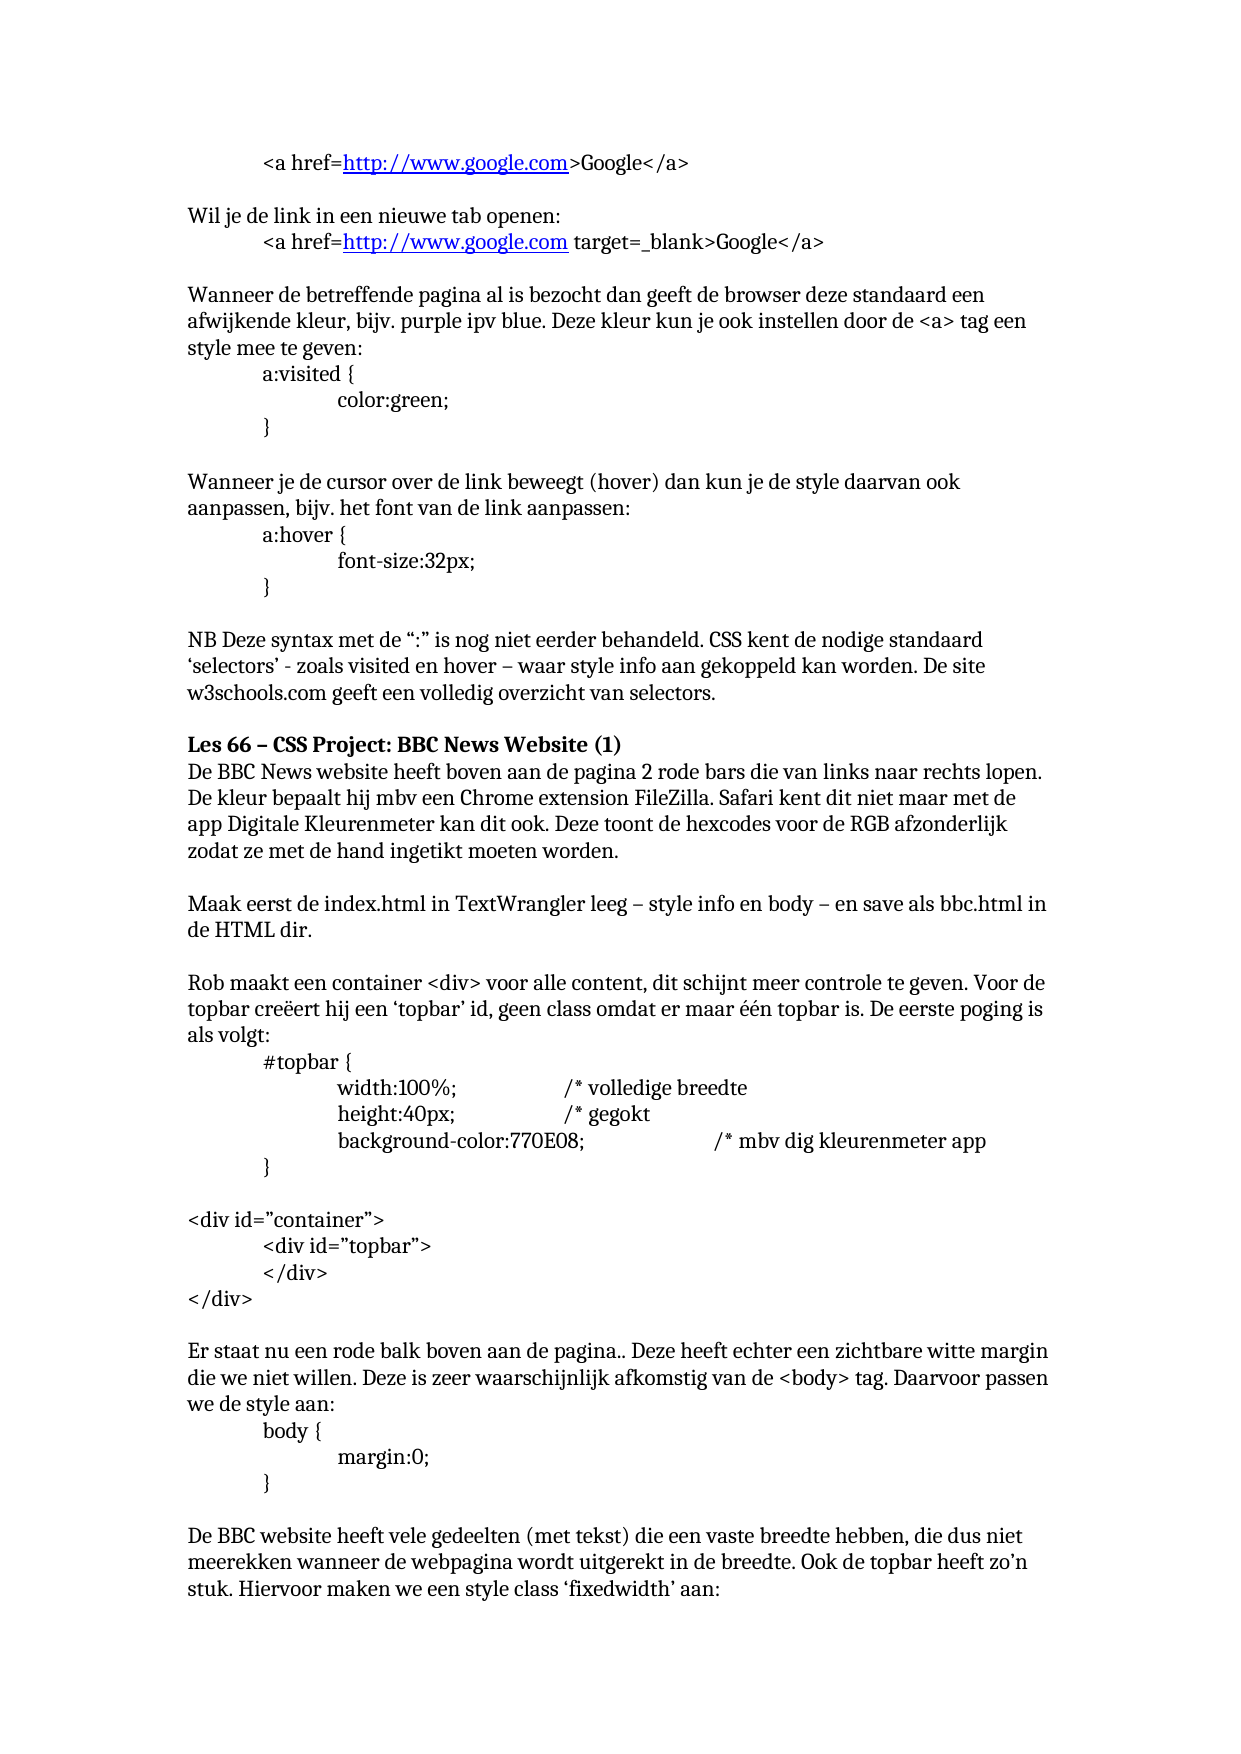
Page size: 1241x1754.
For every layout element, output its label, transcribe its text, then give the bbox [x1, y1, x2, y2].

text a:hover { [187, 521, 1053, 548]
text Maak eerst de index.html in TextWrangler leeg – style info en body – en save als bbc.html in de HTML dir. [187, 890, 1053, 943]
text Wanneer de betreffende pagina al is bezocht dan geeft de browser deze standaard een afwijkende kleur, bijv. purple ipv blue. Deze kleur kun je ook instellen door de <a> tag een style mee te geven: [187, 282, 1053, 361]
text } [187, 413, 1053, 440]
text </div> [187, 1286, 1053, 1312]
text </div> [187, 1259, 1053, 1286]
text } [187, 1470, 1053, 1496]
text De BBC News website heeft boven aan de pagina 2 rode bars die van links naar rechts lopen. De kleur bepaalt hij mbv een Chrome extension FileZilla. Safari kent dit niet maar met de app Digitale Kleurenmeter kan dit ook. Deze toont de hexcodes voor de RGB afzonderlijk zodat ze met de hand ingetikt moeten worden. [187, 758, 1053, 864]
text <a href=http://www.google.com>Google</a> [187, 150, 1053, 176]
text #topbar { [187, 1048, 1053, 1075]
text a:visited { [187, 361, 1053, 387]
text body { [187, 1417, 1053, 1444]
text Rob maakt een container <div> voor alle content, dit schijnt meer controle te geven. Voor de topbar creëert hij een ‘topbar’ id, geen class omdat er maar één topbar is. De eerste poging is als volgt: [187, 969, 1053, 1048]
text Er staat nu een rode balk boven aan de pagina.. Deze heeft echter een zichtbare witte margin die we niet willen. Deze is zeer waarschijnlijk afkomstig van de <body> tag. Daarvoor passen we de style aan: [187, 1338, 1053, 1417]
text height:40px; /* gegokt [187, 1101, 1053, 1127]
text <div id=”topbar”> [187, 1233, 1053, 1259]
text Wanneer je de cursor over de link beweegt (hover) dan kun je de style daarvan ook aanpassen, bijv. het font van de link aanpassen: [187, 469, 1053, 521]
text background-color:770E08; /* mbv dig kleurenmeter app [187, 1127, 1053, 1154]
text font-size:32px; [187, 548, 1053, 574]
text margin:0; [187, 1444, 1053, 1470]
text Wil je de link in een nieuwe tab openen: [187, 203, 1053, 229]
text NB Deze syntax met de “:” is nog niet eerder behandeld. CSS kent de nodige standaard ‘selectors’ - zoals visited en hover – waar style info aan gekoppeld kan worden. De site w3schools.com geeft een volledig overzicht van selectors. [187, 627, 1053, 706]
text width:100%; /* volledige breedte [187, 1075, 1053, 1101]
text <a href=http://www.google.com target=_blank>Google</a> [187, 229, 1053, 255]
text <div id=”container”> [187, 1207, 1053, 1233]
text Les 66 – CSS Project: BBC News Website (1) [187, 732, 1053, 758]
text color:green; [187, 387, 1053, 413]
text } [187, 1154, 1053, 1180]
text } [187, 574, 1053, 600]
text De BBC website heeft vele gedeelten (met tekst) die een vaste breedte hebben, die dus niet meerekken wanneer de webpagina wordt uitgerekt in de breedte. Ook de topbar heeft zo’n stuk. Hiervoor maken we een style class ‘fixedwidth’ aan: [187, 1523, 1053, 1602]
